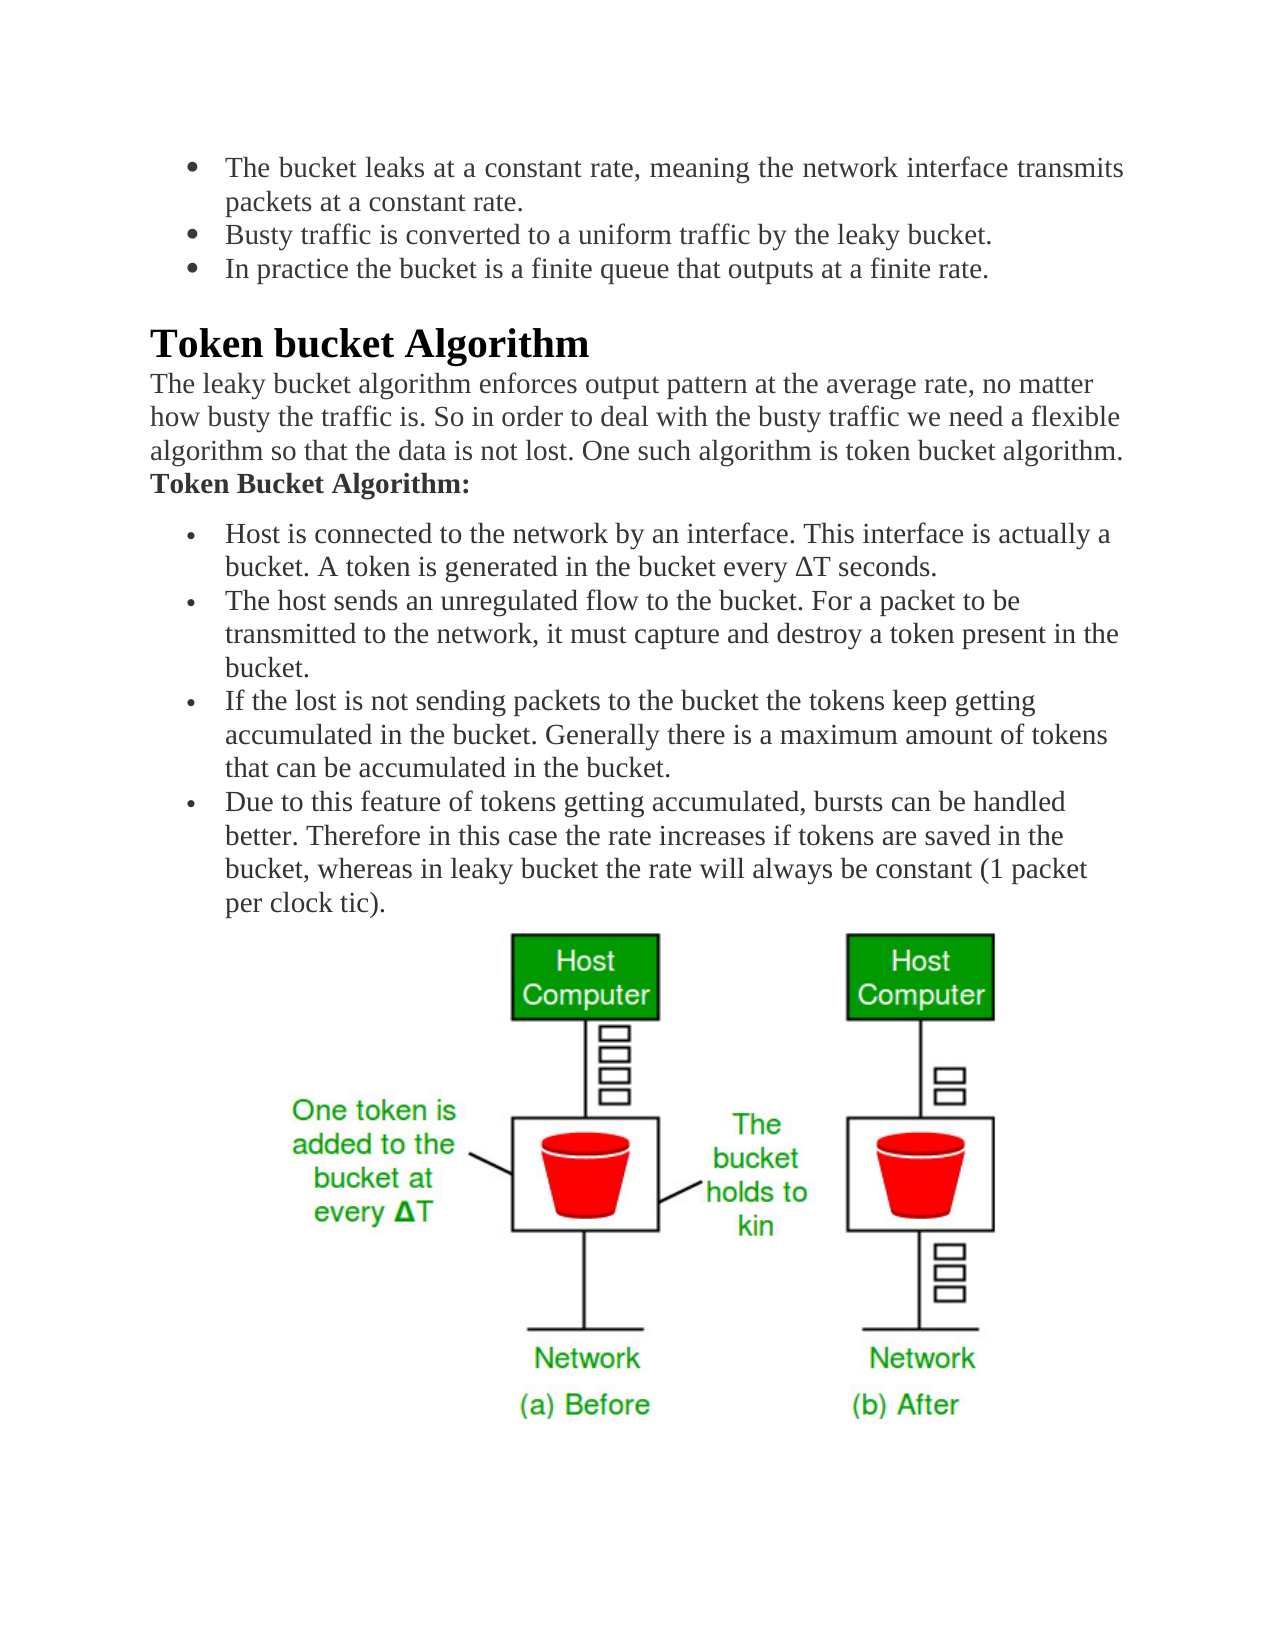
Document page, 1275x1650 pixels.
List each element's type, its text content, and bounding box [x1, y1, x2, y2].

list The bucket leaks at a constant rate, meaning the network interface transmits packets at a constant rate. [187, 150, 1125, 217]
list Due to this feature of tokens getting accumulated, bursts can be handled better. Therefore in this case the rate increases if tokens are saved in the bucket, whereas in leaky bucket the rate will always be constant (1 packet per clock tic). [187, 784, 1125, 918]
list The host sends an unregulated flow to the bucket. For a packet to be transmitted to the network, it must capture and destroy a token present in the bucket. [187, 583, 1125, 683]
picture [280, 933, 996, 1419]
text Token Bucket Algorithm: [150, 467, 1125, 500]
list Busty traffic is converted to a uniform traffic by the leaky bucket. [187, 217, 1125, 251]
text Token bucket Algorithm [150, 318, 1125, 366]
text The leaky bucket algorithm enforces output pattern at the average rate, no matter how busty the traffic is. So in order to deal with the busty traffic we need a flexible algorithm so that the data is not lost. One such algorithm is token bucket algorithm. [150, 366, 1125, 467]
list If the lost is not sending packets to the bucket the tokens keep getting accumulated in the bucket. Generally there is a maximum amount of tokens that can be accumulated in the bucket. [187, 683, 1125, 784]
list Host is connected to the network by an interface. This interface is actually a bucket. A token is generated in the bucket every ∆T seconds. [187, 516, 1125, 583]
list In practice the bucket is a finite queue that outputs at a finite rate. [187, 251, 1125, 284]
